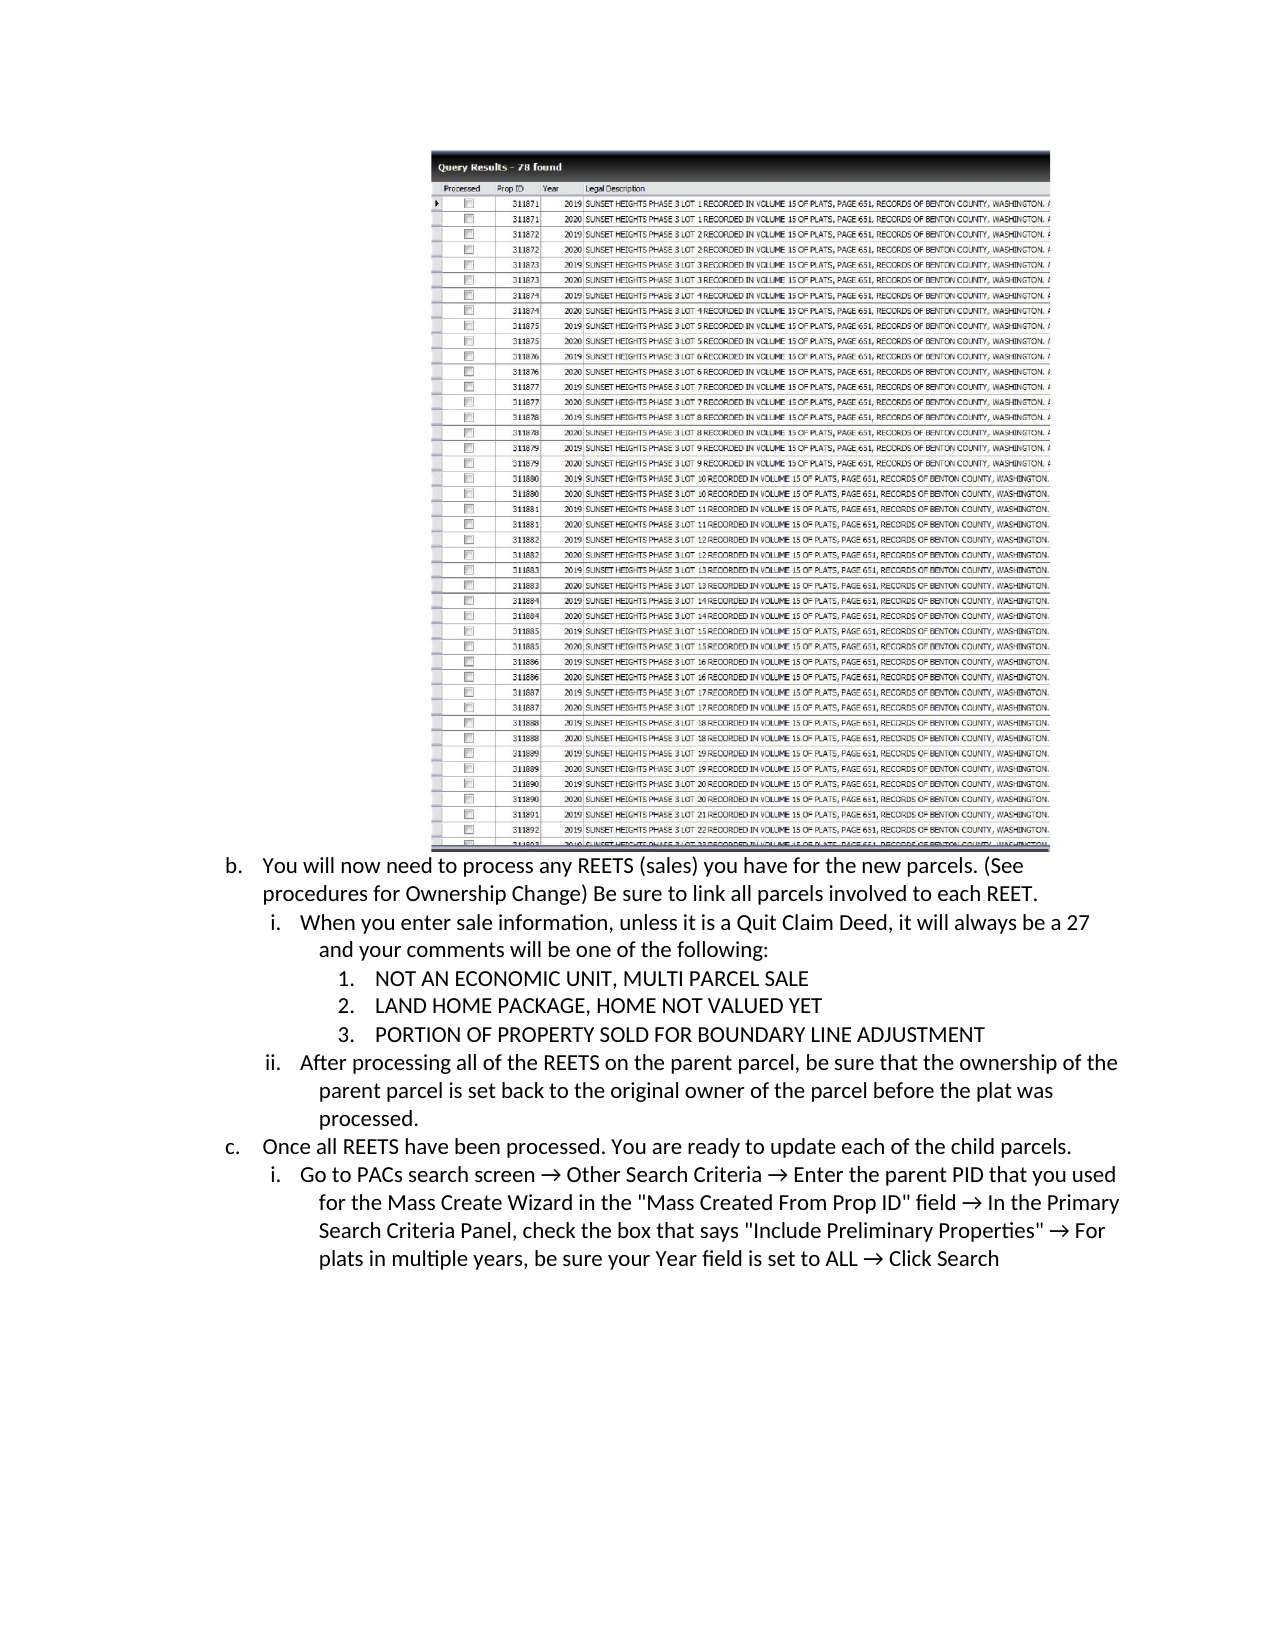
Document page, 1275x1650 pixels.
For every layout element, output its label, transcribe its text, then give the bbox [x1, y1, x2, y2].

list You will now need to process any REETS (sales) you have for the new parcels. (See procedures for Ownership Change) Be sure to link all parcels involved to each REET. [225, 852, 1125, 908]
list Go to PACs search screen → Other Search Criteria → Enter the parent PID that you used for the Mass Create Wizard in the "Mass Created From Prop ID" field → In the Primary Search Criteria Panel, check the box that says "Include Preliminary Properties" → For plats in multiple years, be sure your Year field is set to ALL → Click Search [281, 1160, 1125, 1272]
list NOT AN ECONOMIC UNIT, MULTI PARCEL SALE [337, 964, 1125, 992]
picture [431, 150, 1050, 852]
list PORTION OF PROPERTY SOLD FOR BOUNDARY LINE ADJUSTMENT [337, 1020, 1125, 1048]
list After processing all of the REETS on the parent parcel, be sure that the ownership of the parent parcel is set back to the original owner of the parcel before the plat was processed. [281, 1048, 1125, 1132]
list LAND HOME PACKAGE, HOME NOT VALUED YET [337, 992, 1125, 1020]
list Once all REETS have been processed. You are ready to update each of the child parcels. [225, 1132, 1125, 1160]
list When you enter sale information, unless it is a Quit Claim Deed, it will always be a 27 and your comments will be one of the following: [281, 908, 1125, 964]
